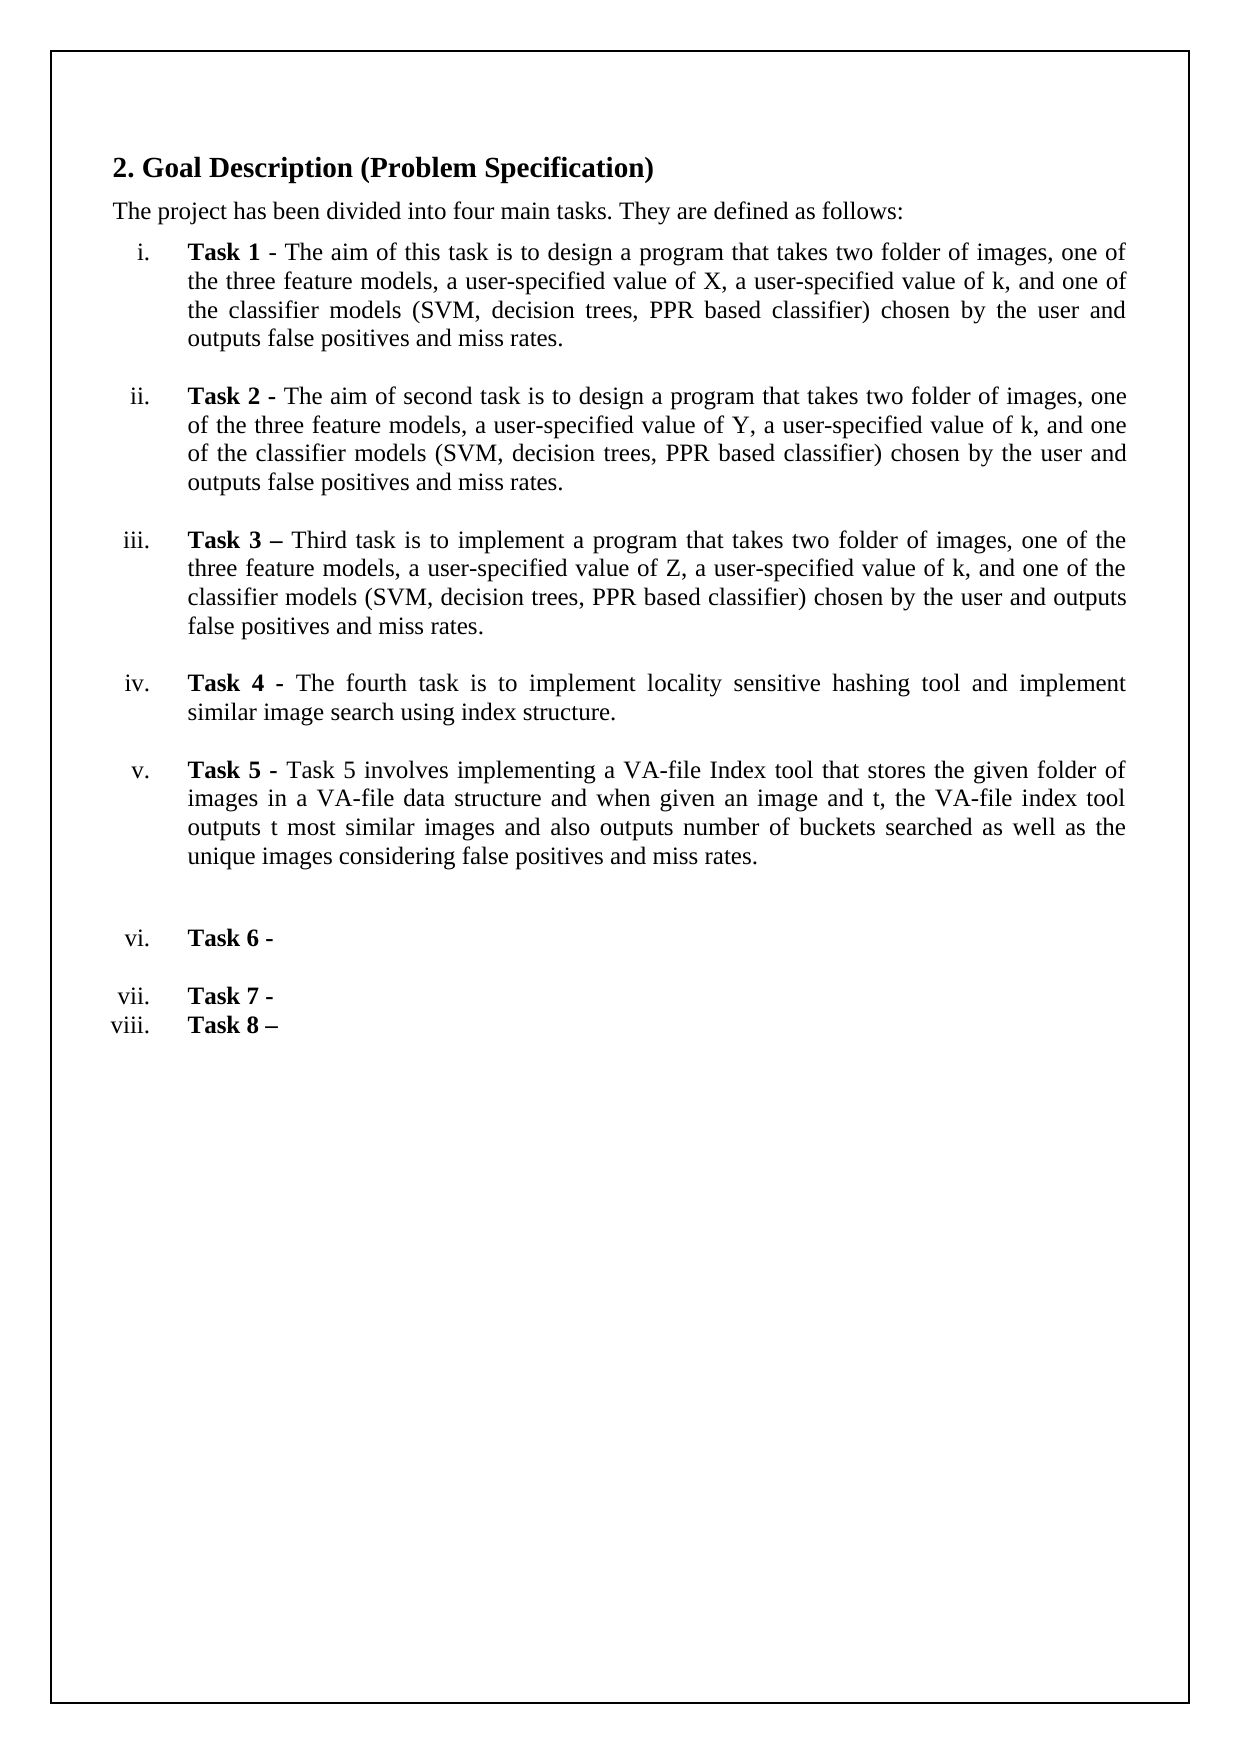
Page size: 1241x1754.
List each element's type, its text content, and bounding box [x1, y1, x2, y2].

text The project has been divided into four main tasks. They are defined as follows: [112, 196, 1128, 225]
list Task 6 - [150, 923, 1128, 952]
list Task 5 - Task 5 involves implementing a VA-file Index tool that stores the given folder of images in a VA-file data structure and when given an image and t, the VA-file index tool outputs t most similar images and also outputs number of buckets searched as well as the unique images considering false positives and miss rates. [150, 755, 1128, 870]
text 2. Goal Description (Problem Specification) [112, 150, 1128, 183]
list Task 8 – [150, 1010, 1128, 1038]
list Task 2 - The aim of second task is to design a program that takes two folder of images, one of the three feature models, a user-specified value of Y, a user-specified value of k, and one of the classifier models (SVM, decision trees, PPR based classifier) chosen by the user and outputs false positives and miss rates. [150, 381, 1128, 496]
list Task 7 - [150, 981, 1128, 1010]
list Task 4 - The fourth task is to implement locality sensitive hashing tool and implement similar image search using index structure. [150, 668, 1128, 726]
list Task 3 – Third task is to implement a program that takes two folder of images, one of the three feature models, a user-specified value of Z, a user-specified value of k, and one of the classifier models (SVM, decision trees, PPR based classifier) chosen by the user and outputs false positives and miss rates. [150, 525, 1128, 640]
list Task 1 - The aim of this task is to design a program that takes two folder of images, one of the three feature models, a user-specified value of X, a user-specified value of k, and one of the classifier models (SVM, decision trees, PPR based classifier) chosen by the user and outputs false positives and miss rates. [150, 237, 1128, 352]
